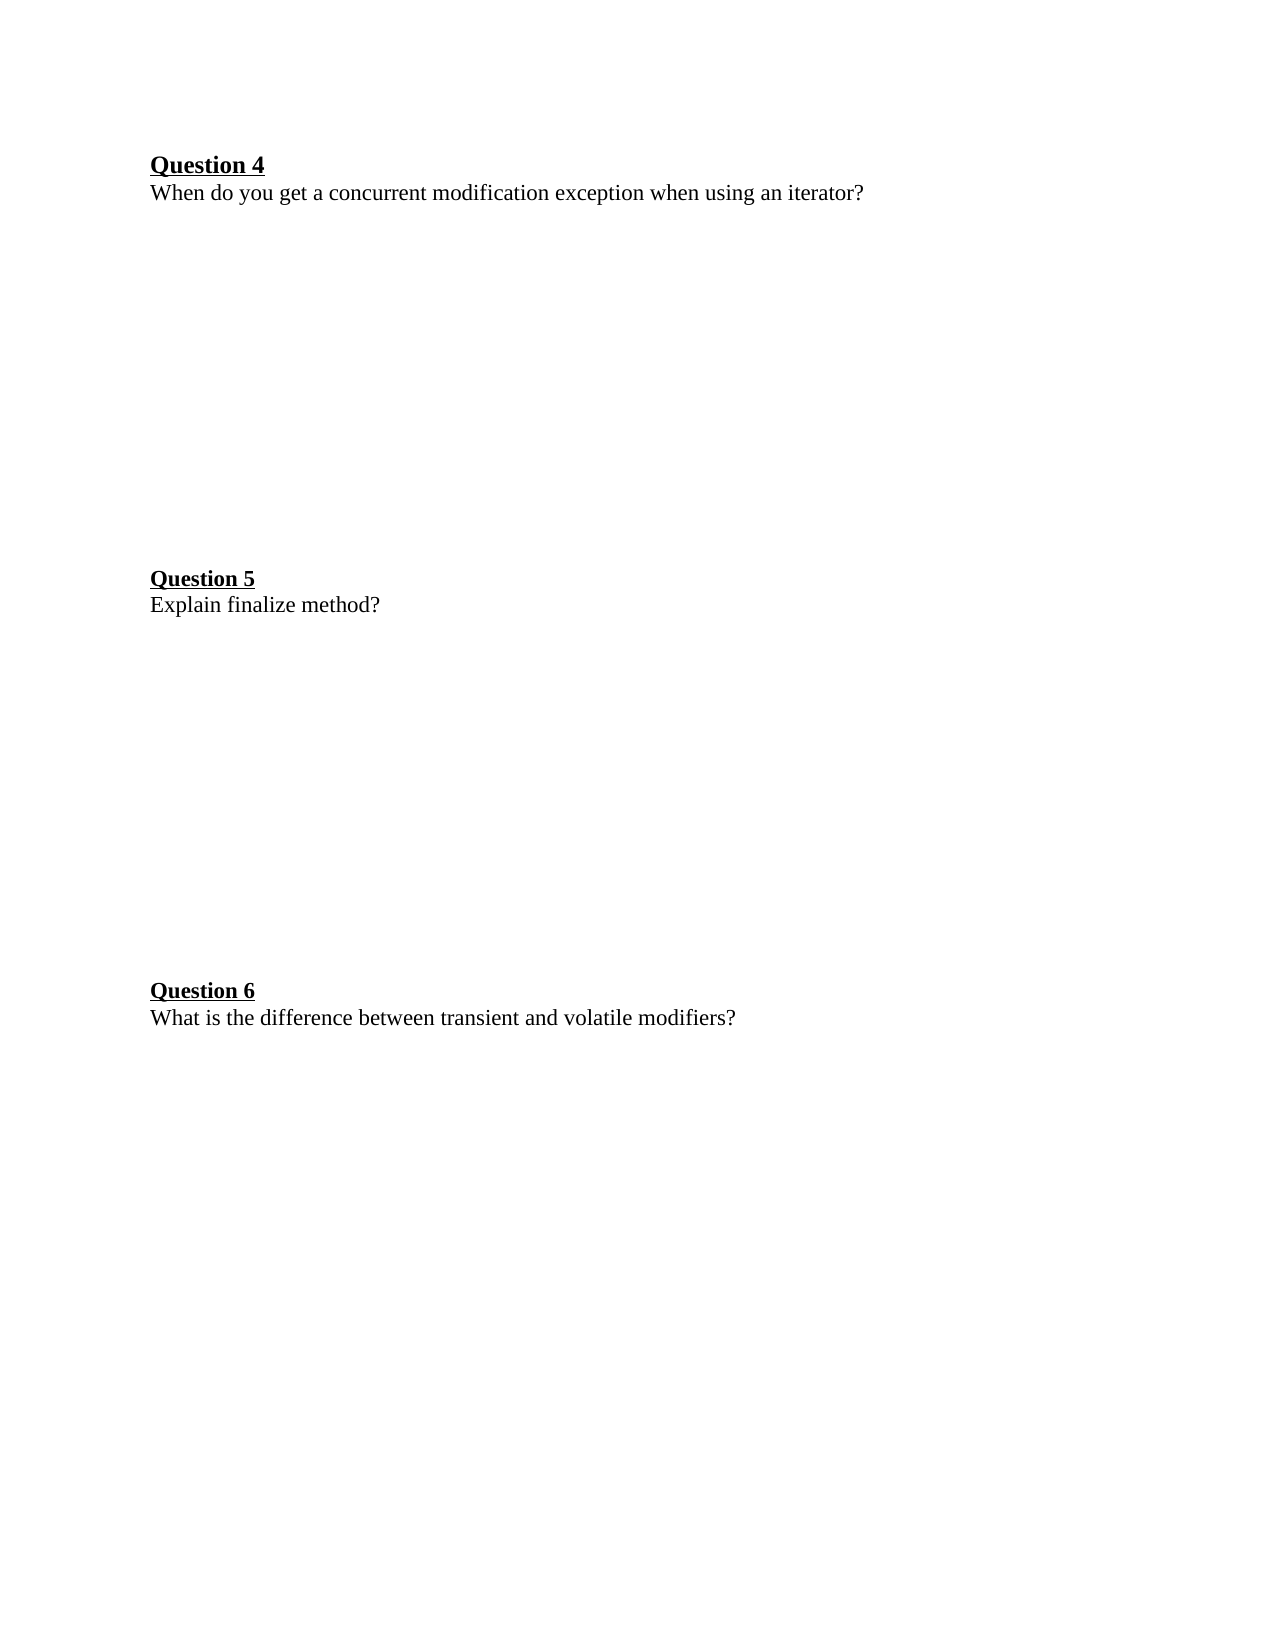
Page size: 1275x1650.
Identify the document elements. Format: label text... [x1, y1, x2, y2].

text Question 5 [150, 565, 1125, 591]
text Question 4 [150, 150, 1125, 179]
text Explain finalize method? [150, 591, 1125, 618]
text When do you get a concurrent modification exception when using an iterator? [150, 179, 1125, 205]
text Question 6 [150, 977, 1125, 1004]
text What is the difference between transient and volatile modifiers? [150, 1004, 1125, 1030]
